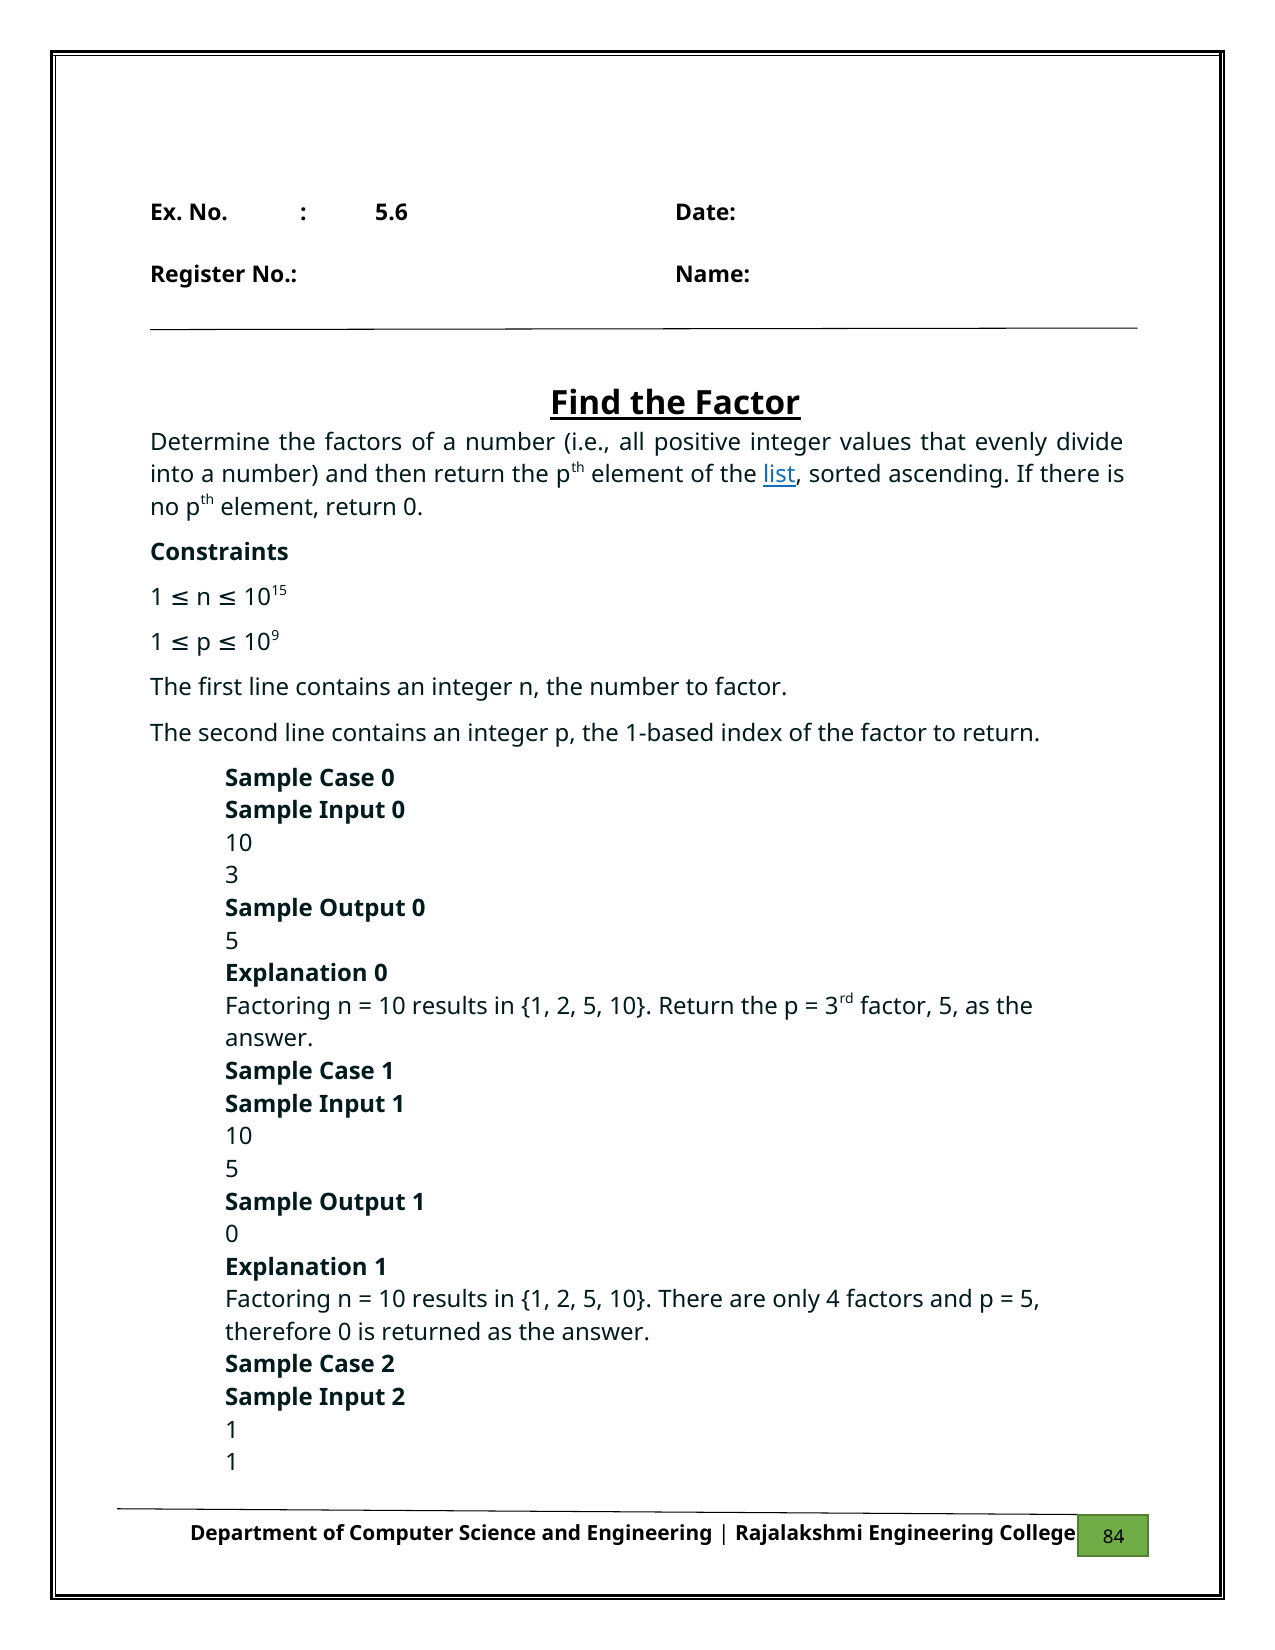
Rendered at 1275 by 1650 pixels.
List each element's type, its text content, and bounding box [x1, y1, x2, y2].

text Factoring n = 10 results in {1, 2, 5, 10}. There are only 4 factors and p = 5, therefore 0 is returned as the answer. [225, 1282, 1125, 1347]
text Sample Output 0 [225, 891, 1125, 923]
text Sample Case 2 [225, 1347, 1125, 1380]
text 3 [225, 858, 1125, 891]
text 1 [225, 1445, 1125, 1478]
text Sample Case 1 [225, 1054, 1125, 1086]
text 0 [225, 1217, 1125, 1249]
text Explanation 1 [225, 1249, 1125, 1282]
list Find the Factor [225, 379, 1125, 424]
text The second line contains an integer p, the 1-based index of the factor to return. [150, 715, 1125, 748]
text Constraints [150, 535, 1125, 567]
text Sample Case 0 [225, 760, 1125, 793]
text Sample Input 0 [225, 793, 1125, 826]
text 5 [225, 1152, 1125, 1184]
text 5 [225, 923, 1125, 956]
text The first line contains an integer n, the number to factor. [150, 670, 1125, 703]
text Sample Input 2 [225, 1380, 1125, 1412]
text Register No.: Name: [150, 258, 1125, 289]
text 1 ≤ n ≤ 1015 [150, 580, 1125, 613]
text Explanation 0 [225, 956, 1125, 989]
text Sample Output 1 [225, 1184, 1125, 1217]
text 10 [225, 826, 1125, 858]
text Ex. No. : 5.6 Date: [150, 195, 1125, 227]
text Sample Input 1 [225, 1086, 1125, 1119]
text 1 [225, 1412, 1125, 1445]
text Factoring n = 10 results in {1, 2, 5, 10}. Return the p = 3rd factor, 5, as the answer. [225, 989, 1125, 1054]
text 1 ≤ p ≤ 109 [150, 625, 1125, 658]
text 10 [225, 1119, 1125, 1152]
text Determine the factors of a number (i.e., all positive integer values that evenly divide into a number) and then return the pth element of the list, sorted ascending. If there is no pth element, return 0. [150, 424, 1125, 522]
